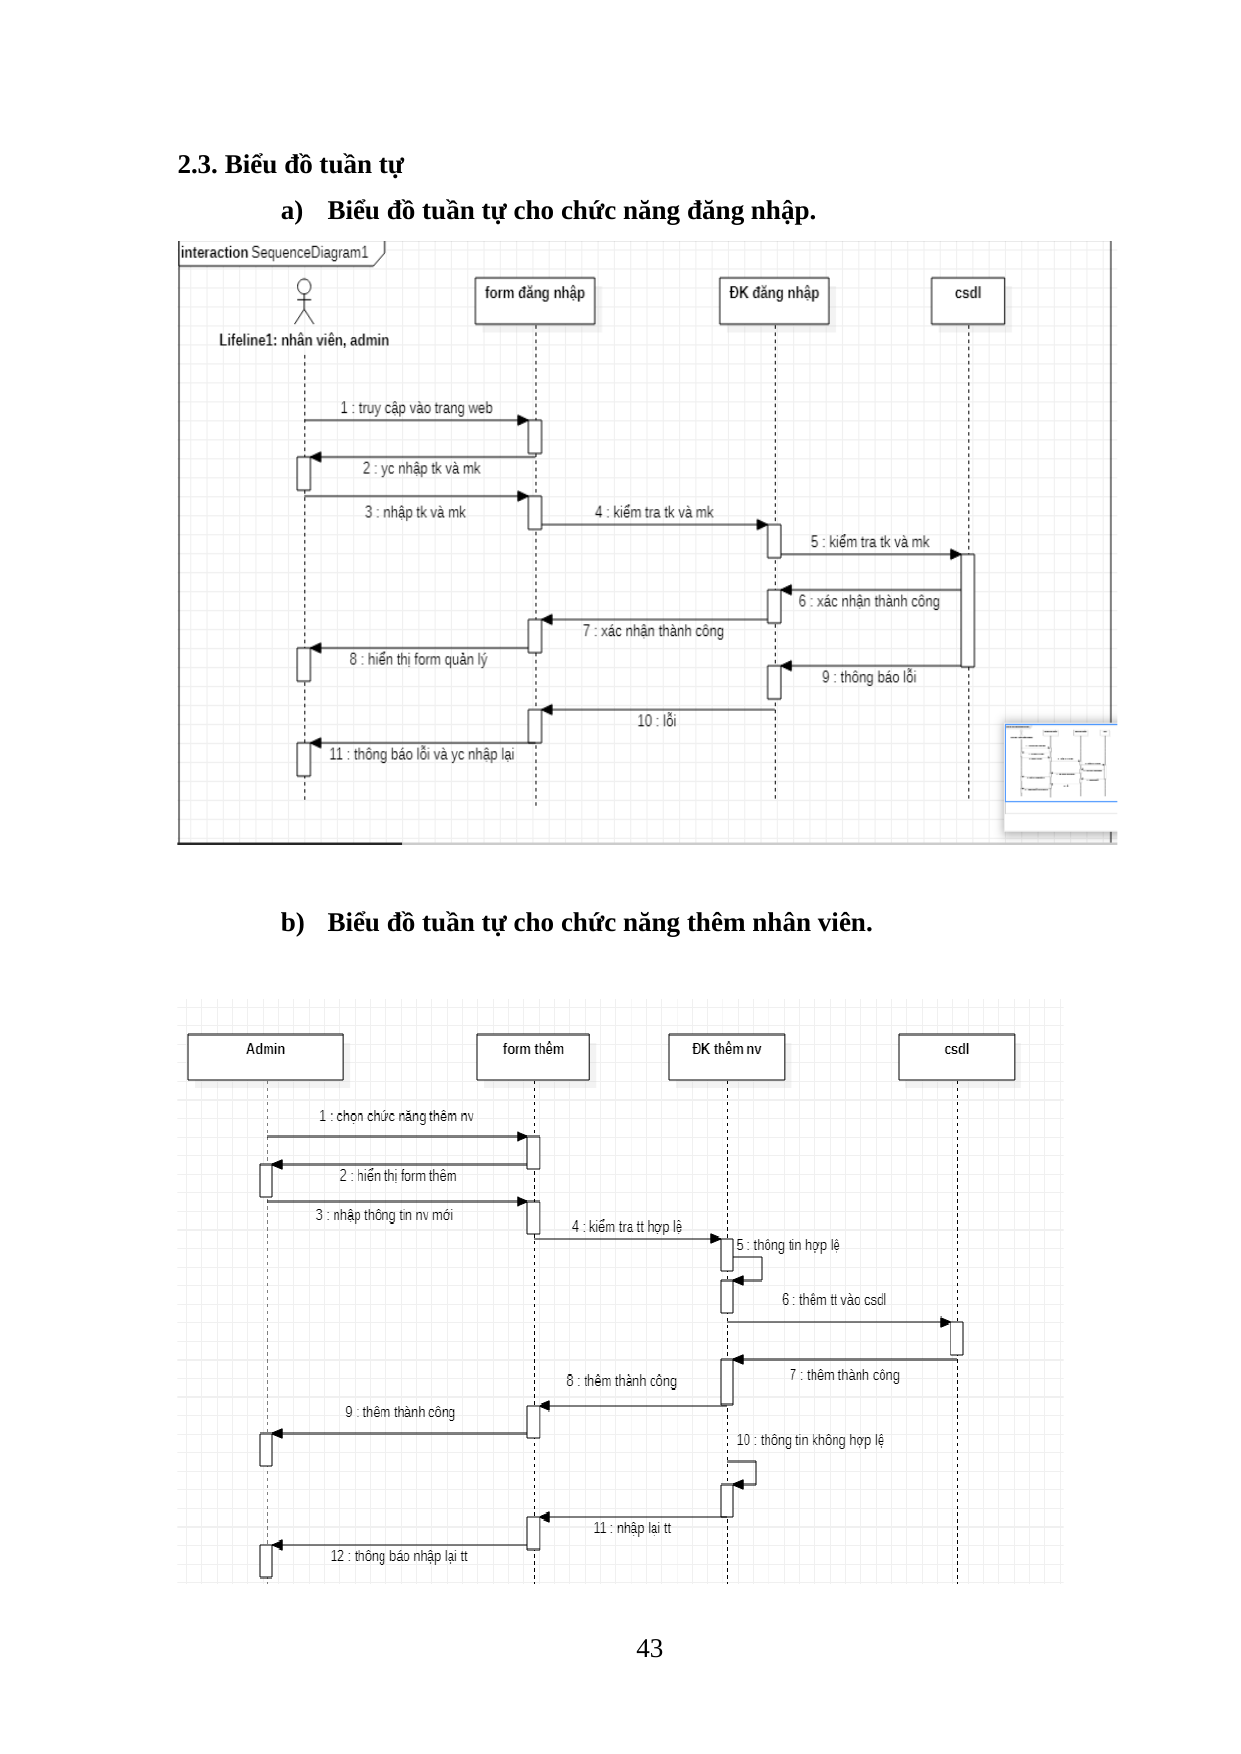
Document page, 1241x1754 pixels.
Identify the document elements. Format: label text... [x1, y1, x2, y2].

list Biểu đồ tuần tự cho chức năng đăng nhập. [281, 194, 1122, 226]
subtitle 2.3. Biểu đồ tuần tự [177, 148, 1122, 179]
list Biểu đồ tuần tự cho chức năng thêm nhân viên. [281, 906, 1122, 937]
picture [177, 999, 1064, 1584]
picture [177, 241, 1118, 845]
